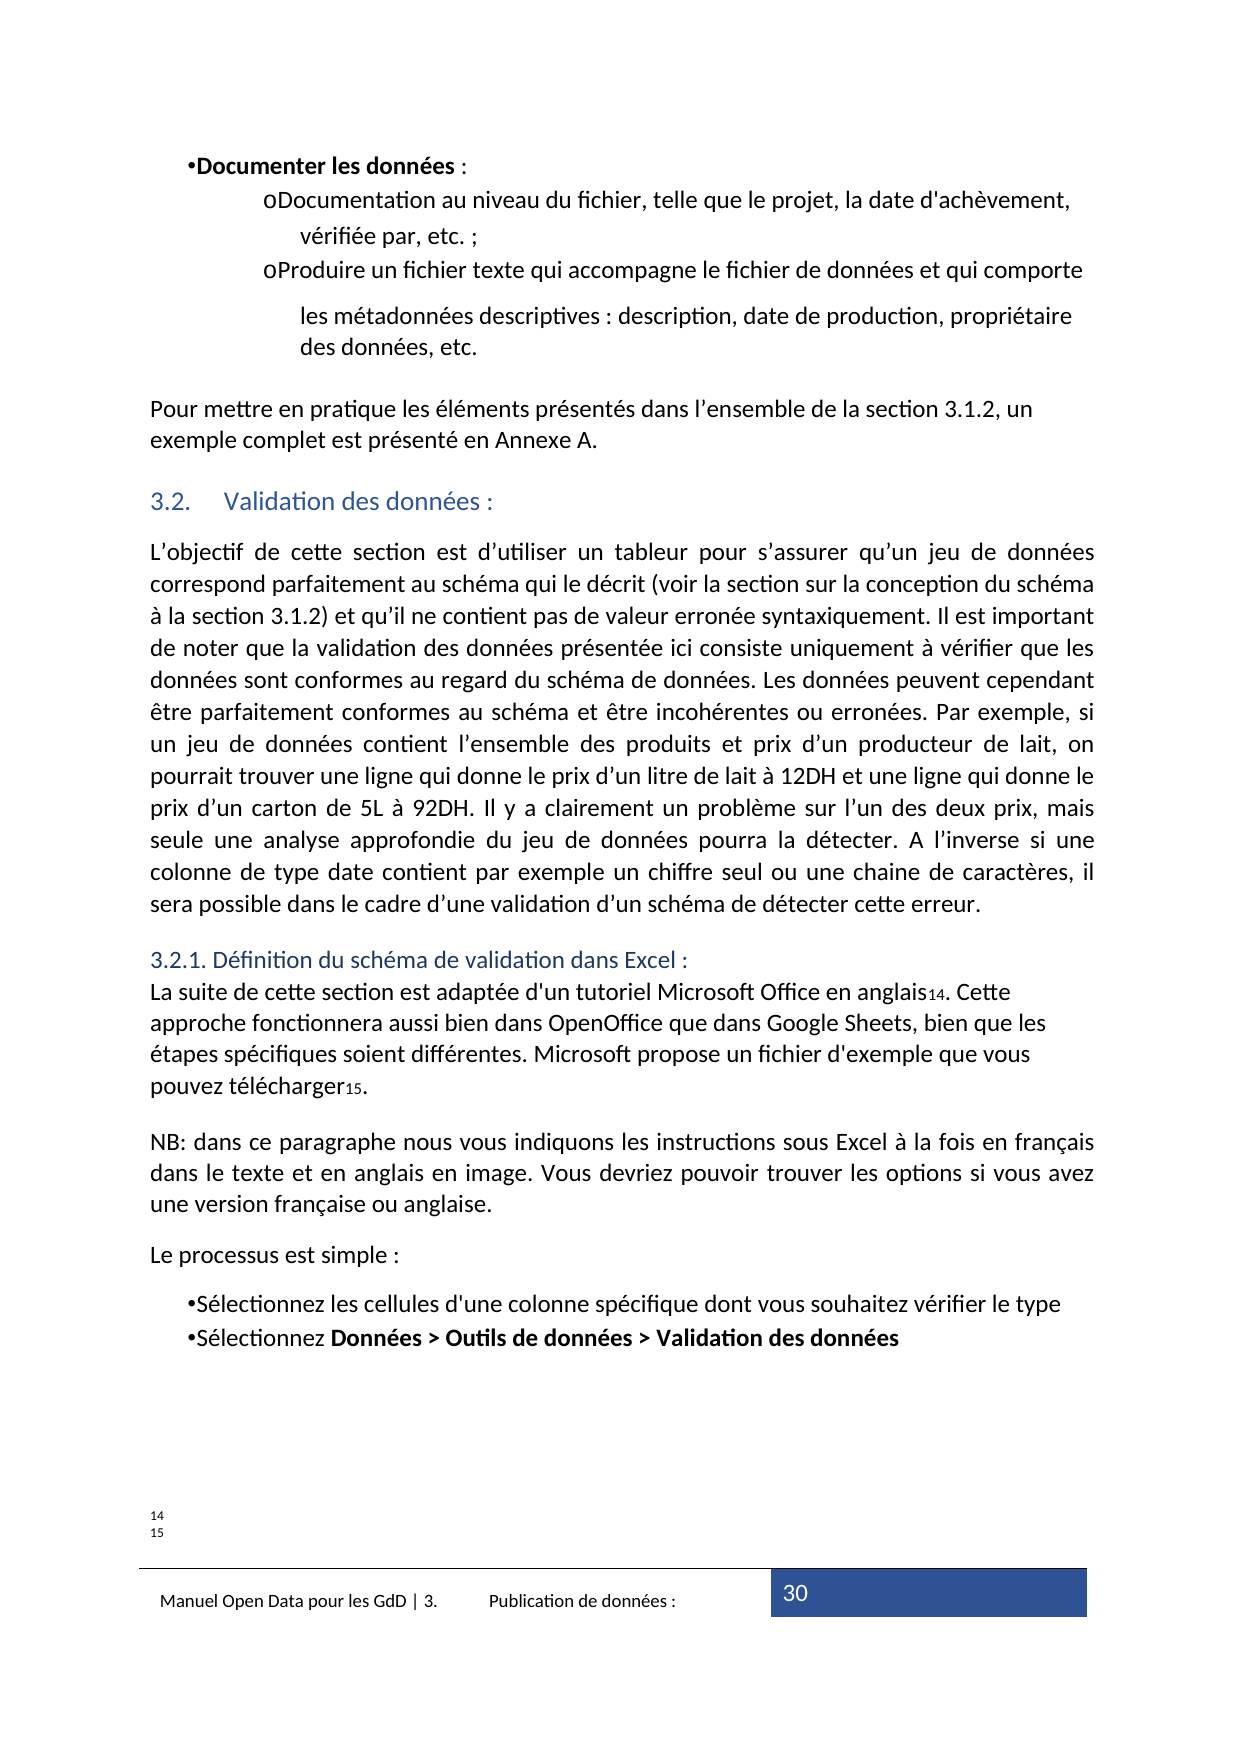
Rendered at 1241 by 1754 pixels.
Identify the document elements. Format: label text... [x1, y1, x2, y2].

text NB: dans ce paragraphe nous vous indiquons les instructions sous Excel à la fois en français dans le texte et en anglais en image. Vous devriez pouvoir trouver les options si vous avez une version française ou anglaise. [150, 1126, 1096, 1218]
text 14 15 [150, 1507, 1008, 1567]
text 3.2.1. Définition du schéma de validation dans Excel : La suite de cette section est adaptée d'un tutoriel Microsoft Office en anglais14. Cette approche fonctionnera aussi bien dans OpenOffice que dans Google Sheets, bien que les étapes spécifiques soient différentes. Microsoft propose un fichier d'exemple que vous pouvez télécharger15. [150, 944, 1098, 1101]
text L’objectif de cette section est d’utiliser un tableur pour s’assurer qu’un jeu de données correspond parfaitement au schéma qui le décrit (voir la section sur la conception du schéma à la section 3.1.2) et qu’il ne contient pas de valeur erronée syntaxiquement. Il est important de noter que la validation des données présentée ici consiste uniquement à vérifier que les données sont conformes au regard du schéma de données. Les données peuvent cependant être parfaitement conformes au schéma et être incohérentes ou erronées. Par exemple, si un jeu de données contient l’ensemble des produits et prix d’un producteur de lait, on pourrait trouver une ligne qui donne le prix d’un litre de lait à 12DH et une ligne qui donne le prix d’un carton de 5L à 92DH. Il y a clairement un problème sur l’un des deux prix, mais seule une analyse approfondie du jeu de données pourra la détecter. A l’inverse si une colonne de type date contient par exemple un chiffre seul ou une chaine de caractères, il sera possible dans le cadre d’une validation d’un schéma de détecter cette erreur. [150, 536, 1096, 918]
table_header 30 [771, 1569, 1087, 1617]
text les métadonnées descriptives : description, date de production, propriétaire des données, etc. [300, 300, 1098, 361]
table_header Manuel Open Data pour les GdD | 3. [139, 1569, 455, 1617]
text 3.2. Validation des données : [150, 488, 1098, 515]
text Pour mettre en pratique les éléments présentés dans l’ensemble de la section 3.1.2, un exemple complet est présenté en Annexe A. [150, 393, 1098, 454]
text •Documenter les données : oDocumentation au niveau du fichier, telle que le projet, la date d'achèvement, vérifiée par, etc. ; oProduire un fichier texte qui accompagne le fichier de données et qui comporte [187, 150, 1098, 286]
text •Sélectionnez les cellules d'une colonne spécifique dont vous souhaitez vérifier le type •Sélectionnez Données > Outils de données > Validation des données [187, 1289, 1098, 1353]
table_header Publication de données : [455, 1569, 771, 1617]
text Le processus est simple : [150, 1244, 1098, 1269]
